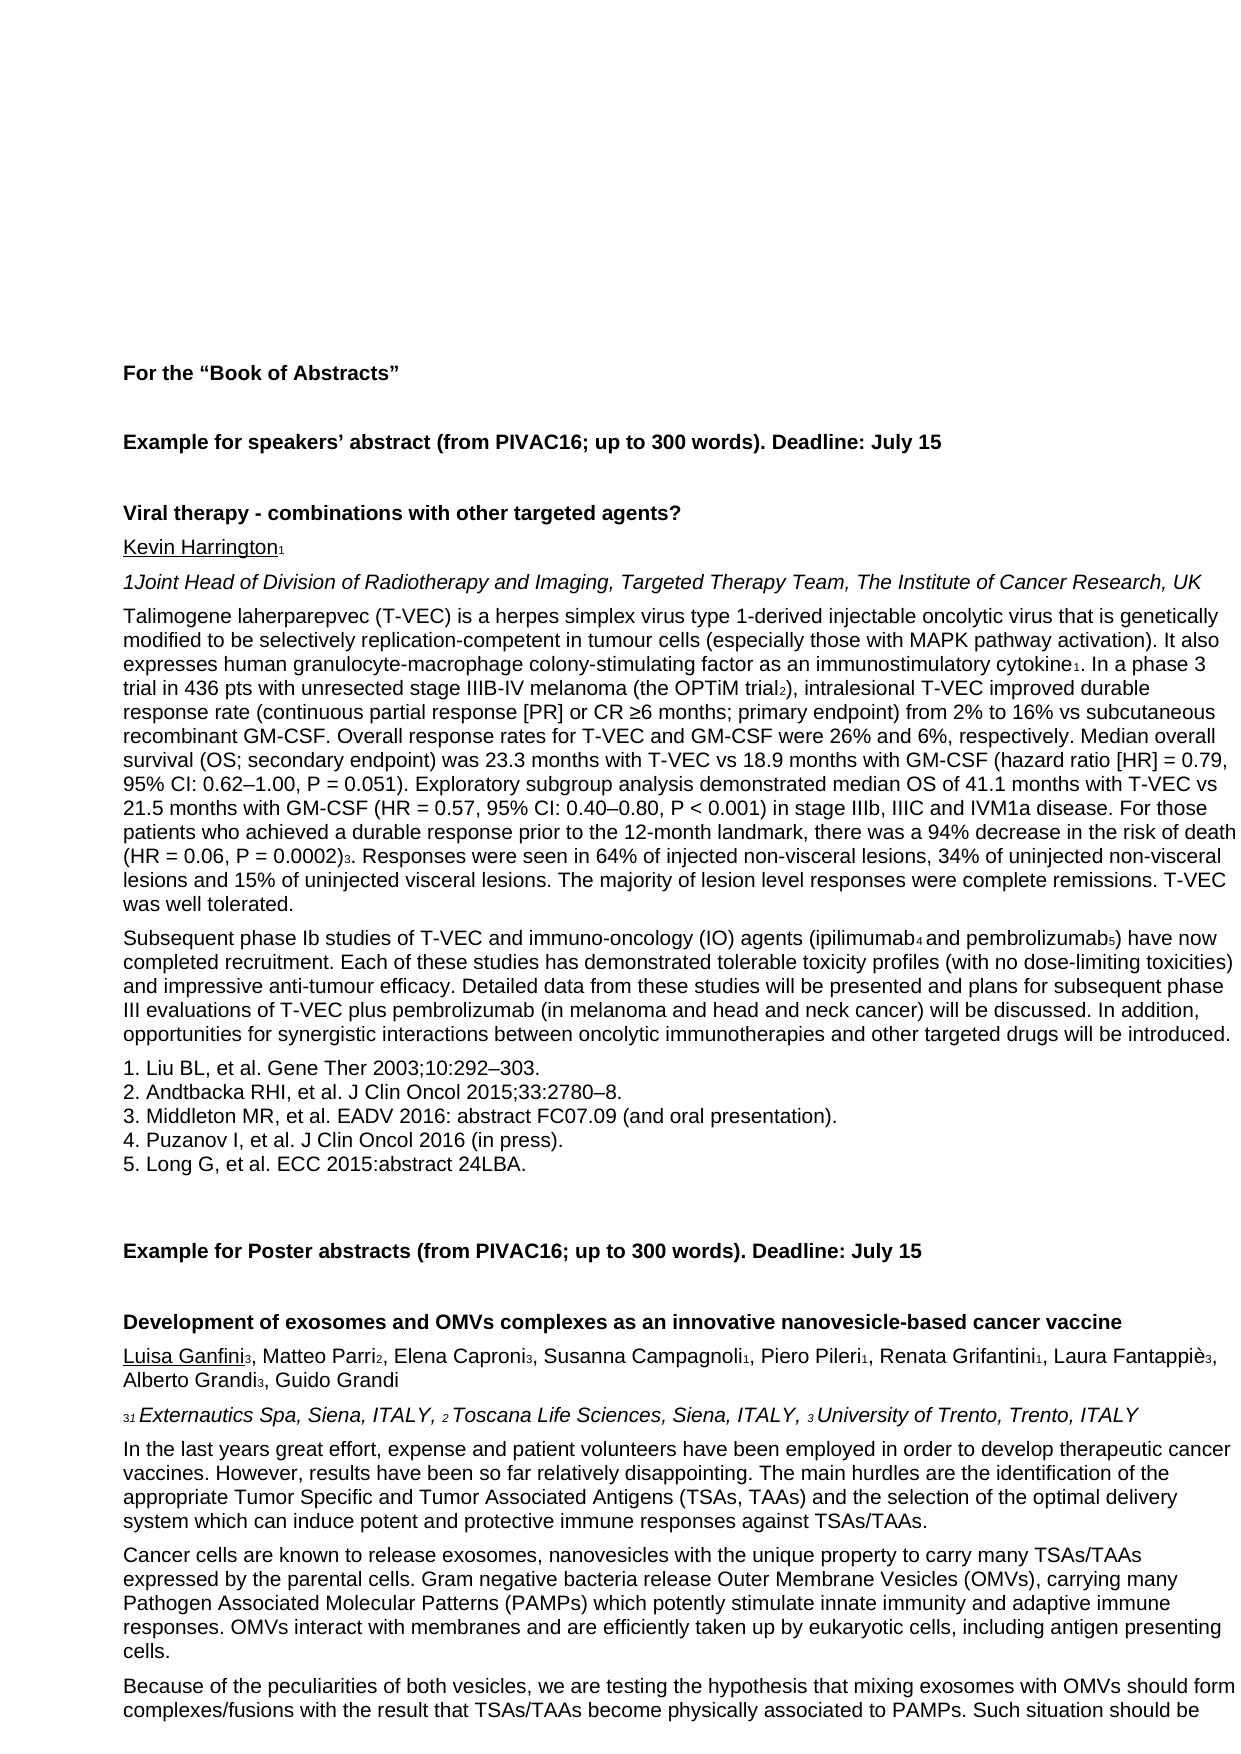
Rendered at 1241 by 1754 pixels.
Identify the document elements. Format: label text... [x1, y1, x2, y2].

text 1Joint Head of Division of Radiotherapy and Imaging, Targeted Therapy Team, The Institute of Cancer Research, UK [123, 569, 1240, 593]
text 1. Liu BL, et al. Gene Ther 2003;10:292–303. [123, 1056, 1240, 1080]
text Example for speakers’ abstract (from PIVAC16; up to 300 words). Deadline: July 15 [123, 429, 1240, 453]
text Viral therapy - combinations with other targeted agents? [123, 501, 1240, 525]
text 3. Middleton MR, et al. EADV 2016: abstract FC07.09 (and oral presentation). [123, 1104, 1240, 1128]
text 5. Long G, et al. ECC 2015:abstract 24LBA. [123, 1152, 1240, 1176]
text Development of exosomes and OMVs complexes as an innovative nanovesicle-based cancer vaccine [123, 1310, 1240, 1334]
text For the “Book of Abstracts” [123, 361, 1240, 385]
text Talimogene laherparepvec (T-VEC) is a herpes simplex virus type 1-derived injectable oncolytic virus that is genetically modified to be selectively replication-competent in tumour cells (especially those with MAPK pathway activation). It also expresses human granulocyte-macrophage colony-stimulating factor as an immunostimulatory cytokine1. In a phase 3 trial in 436 pts with unresected stage IIIB-IV melanoma (the OPTiM trial2), intralesional T-VEC improved durable response rate (continuous partial response [PR] or CR ≥6 months; primary endpoint) from 2% to 16% vs subcutaneous recombinant GM-CSF. Overall response rates for T-VEC and GM-CSF were 26% and 6%, respectively. Median overall survival (OS; secondary endpoint) was 23.3 months with T-VEC vs 18.9 months with GM-CSF (hazard ratio [HR] = 0.79, 95% CI: 0.62–1.00, P = 0.051). Exploratory subgroup analysis demonstrated median OS of 41.1 months with T-VEC vs 21.5 months with GM-CSF (HR = 0.57, 95% CI: 0.40–0.80, P < 0.001) in stage IIIb, IIIC and IVM1a disease. For those patients who achieved a durable response prior to the 12-month landmark, there was a 94% decrease in the risk of death (HR = 0.06, P = 0.0002)3. Responses were seen in 64% of injected non-visceral lesions, 34% of uninjected non-visceral lesions and 15% of uninjected visceral lesions. The majority of lesion level responses were complete remissions. T-VEC was well tolerated. [123, 604, 1240, 915]
text 2. Andtbacka RHI, et al. J Clin Oncol 2015;33:2780–8. [123, 1080, 1240, 1104]
text Subsequent phase Ib studies of T-VEC and immuno-oncology (IO) agents (ipilimumab4 and pembrolizumab5) have now completed recruitment. Each of these studies has demonstrated tolerable toxicity profiles (with no dose-limiting toxicities) and impressive anti-tumour efficacy. Detailed data from these studies will be presented and plans for subsequent phase III evaluations of T-VEC plus pembrolizumab (in melanoma and head and neck cancer) will be discussed. In addition, opportunities for synergistic interactions between oncolytic immunotherapies and other targeted drugs will be introduced. [123, 926, 1240, 1046]
text 31 Externautics Spa, Siena, ITALY, 2 Toscana Life Sciences, Siena, ITALY, 3 University of Trento, Trento, ITALY [123, 1403, 1240, 1427]
text Kevin Harrington1 [123, 535, 1240, 559]
text Example for Poster abstracts (from PIVAC16; up to 300 words). Deadline: July 15 [123, 1239, 1240, 1263]
text 4. Puzanov I, et al. J Clin Oncol 2016 (in press). [123, 1128, 1240, 1152]
